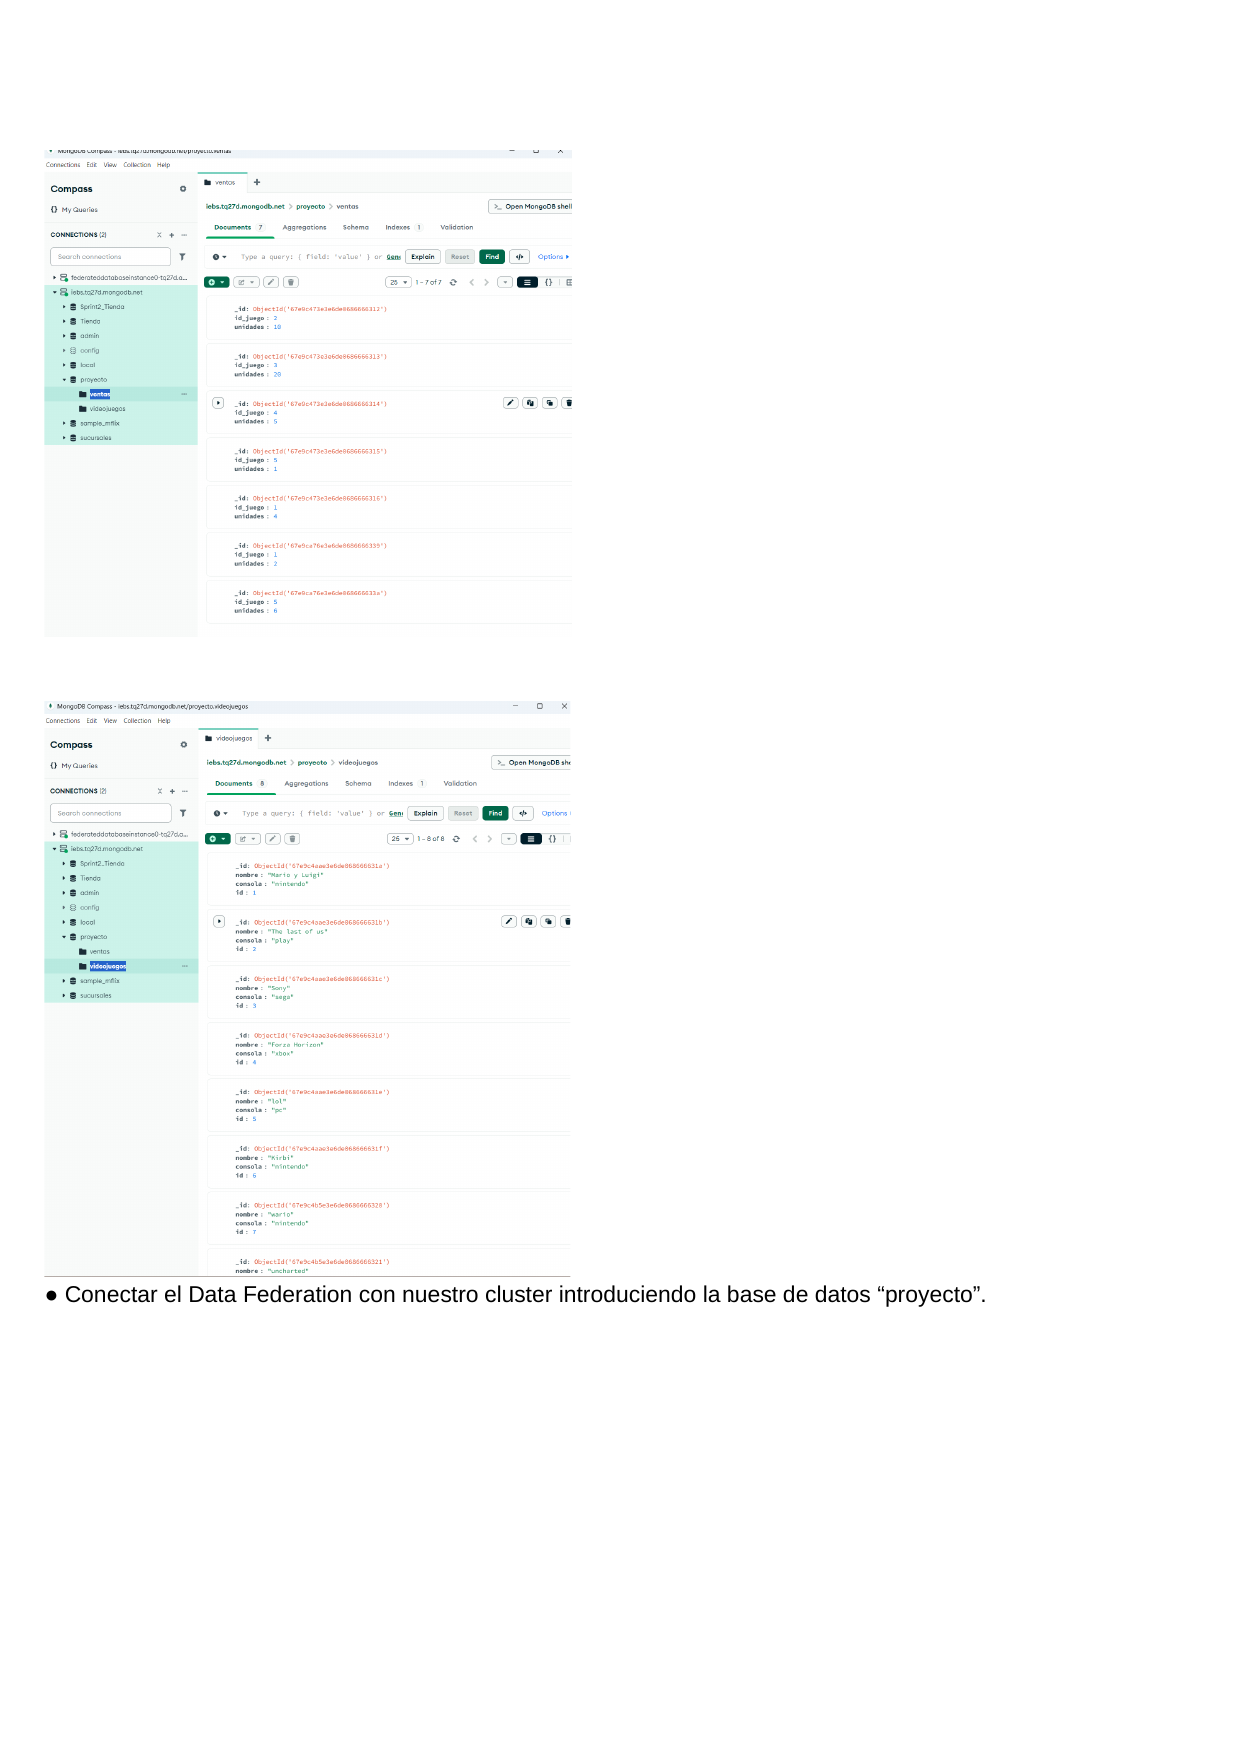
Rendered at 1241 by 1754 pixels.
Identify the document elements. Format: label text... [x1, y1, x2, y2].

picture [44, 701, 571, 1277]
picture [44, 150, 572, 637]
text ● Conectar el Data Federation con nuestro cluster introduciendo la base de datos “proyecto”. [44, 1281, 1090, 1307]
